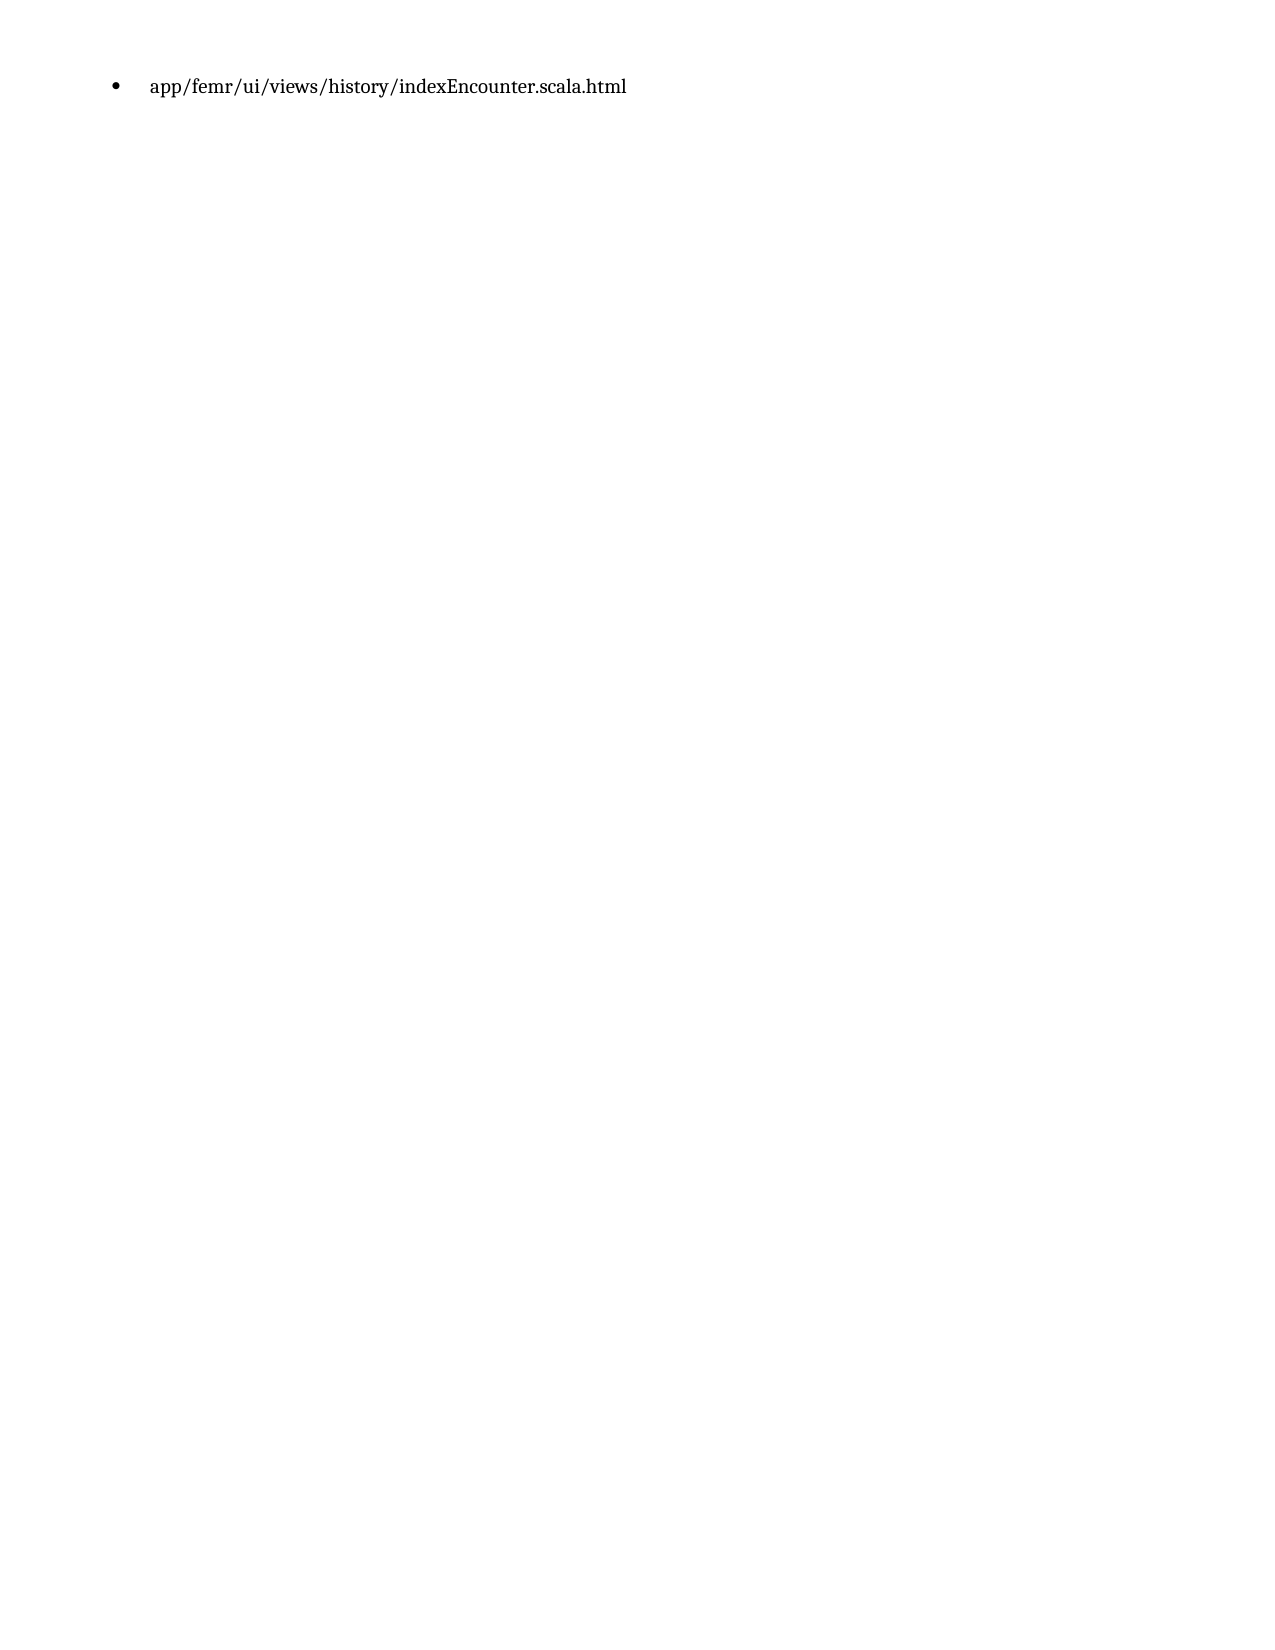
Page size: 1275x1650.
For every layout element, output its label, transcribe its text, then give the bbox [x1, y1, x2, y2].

list app/femr/ui/views/history/indexEncounter.scala.html [112, 75, 1200, 99]
